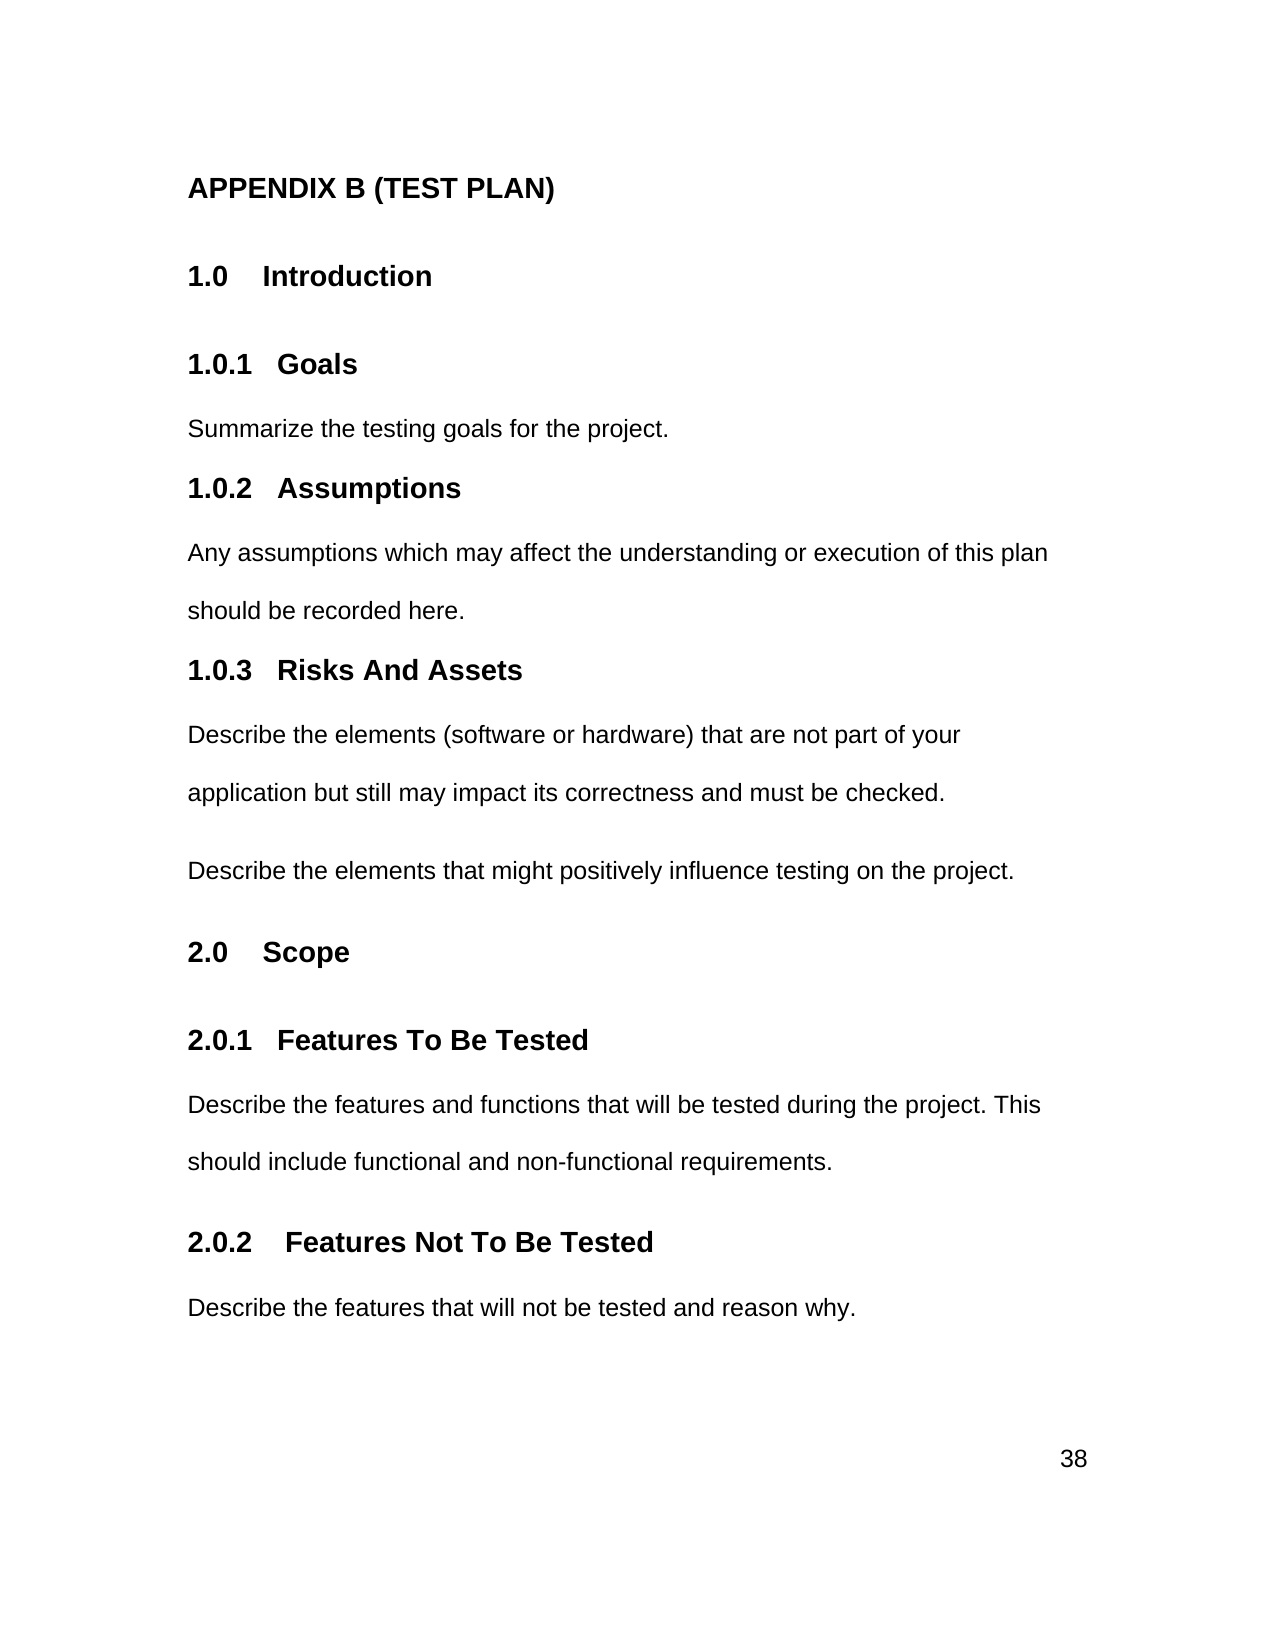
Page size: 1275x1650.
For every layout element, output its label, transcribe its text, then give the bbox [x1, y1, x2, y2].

text Describe the features that will not be tested and reason why. [187, 1292, 1087, 1321]
subtitle 2.0.1 Features To Be Tested [187, 1022, 1087, 1056]
subtitle 2.0 Scope [187, 934, 1087, 968]
text Describe the features and functions that will be tested during the project. This should include functional and non-functional requirements. [187, 1089, 1087, 1176]
subtitle Describe the elements that might positively influence testing on the project. [187, 856, 1087, 885]
subtitle 1.0.3 Risks And Assets [187, 653, 1087, 687]
text Describe the elements (software or hardware) that are not part of your application but still may impact its correctness and must be checked. [187, 720, 1087, 807]
text Any assumptions which may affect the understanding or execution of this plan should be recorded here. [187, 538, 1087, 624]
subtitle 1.0.1 Goals [187, 347, 1087, 380]
subtitle 2.0.2 Features Not To Be Tested [187, 1225, 1087, 1259]
subtitle 1.0.2 Assumptions [187, 471, 1087, 505]
text Summarize the testing goals for the project. [187, 414, 1087, 442]
subtitle 1.0 Introduction [187, 259, 1087, 292]
subtitle APPENDIX B (TEST PLAN) [187, 171, 1087, 204]
